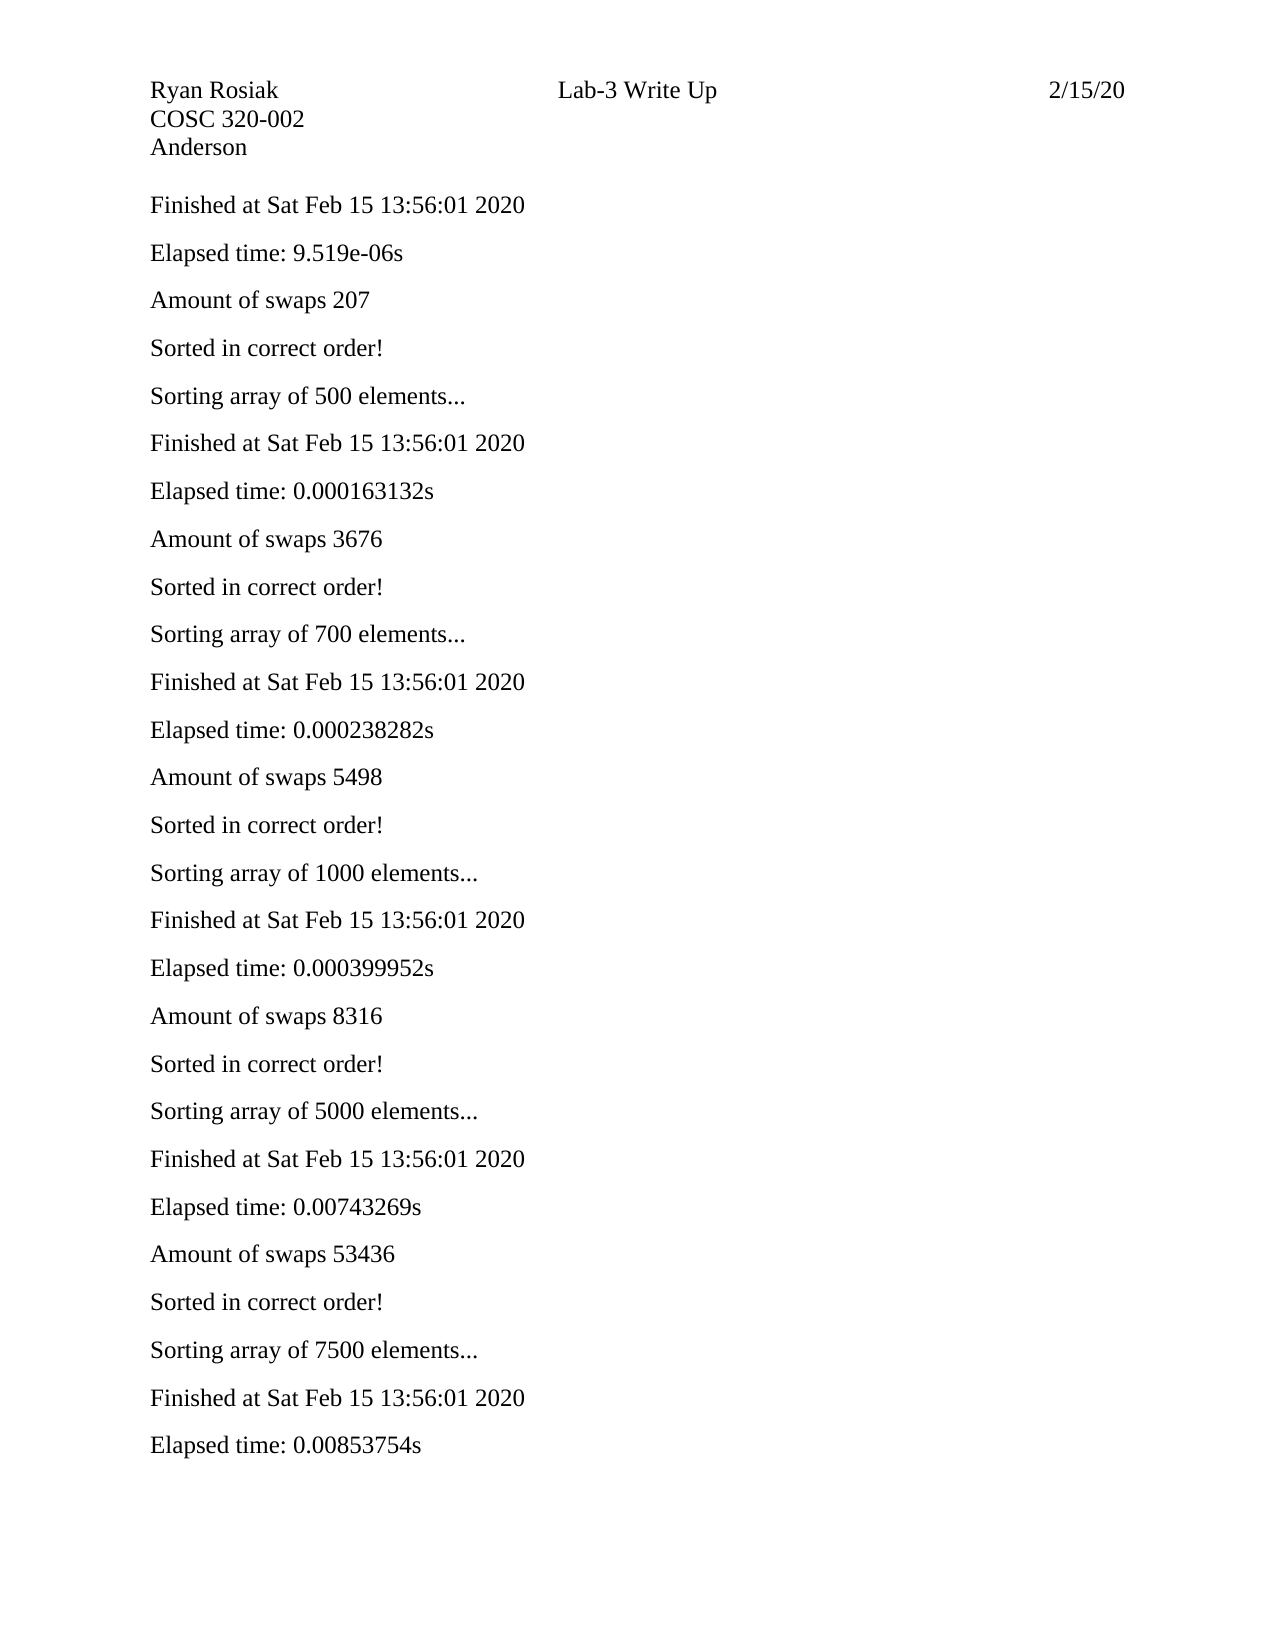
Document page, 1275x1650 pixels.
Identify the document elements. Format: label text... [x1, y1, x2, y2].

text Elapsed time: 0.000163132s [150, 476, 1125, 505]
text Finished at Sat Feb 15 13:56:01 2020 [150, 906, 1125, 934]
text Finished at Sat Feb 15 13:56:01 2020 [150, 1144, 1125, 1173]
text Sorting array of 1000 elements... [150, 858, 1125, 887]
text Sorted in correct order! [150, 333, 1125, 362]
text Elapsed time: 0.000238282s [150, 715, 1125, 743]
text Sorted in correct order! [150, 572, 1125, 600]
text Sorting array of 5000 elements... [150, 1096, 1125, 1125]
text Sorting array of 700 elements... [150, 619, 1125, 648]
text Sorting array of 7500 elements... [150, 1335, 1125, 1364]
text Amount of swaps 207 [150, 285, 1125, 314]
text Elapsed time: 9.519e-06s [150, 238, 1125, 266]
text Amount of swaps 53436 [150, 1239, 1125, 1268]
text Amount of swaps 8316 [150, 1001, 1125, 1030]
text Amount of swaps 3676 [150, 524, 1125, 553]
text Sorting array of 500 elements... [150, 381, 1125, 409]
text Finished at Sat Feb 15 13:56:01 2020 [150, 428, 1125, 457]
text Elapsed time: 0.000399952s [150, 953, 1125, 982]
text Sorted in correct order! [150, 810, 1125, 839]
text Elapsed time: 0.00853754s [150, 1430, 1125, 1459]
text Sorted in correct order! [150, 1287, 1125, 1316]
text Amount of swaps 5498 [150, 762, 1125, 791]
text Finished at Sat Feb 15 13:56:01 2020 [150, 667, 1125, 696]
text Finished at Sat Feb 15 13:56:01 2020 [150, 1383, 1125, 1411]
text Elapsed time: 0.00743269s [150, 1192, 1125, 1221]
text Finished at Sat Feb 15 13:56:01 2020 [150, 190, 1125, 219]
text Sorted in correct order! [150, 1049, 1125, 1077]
